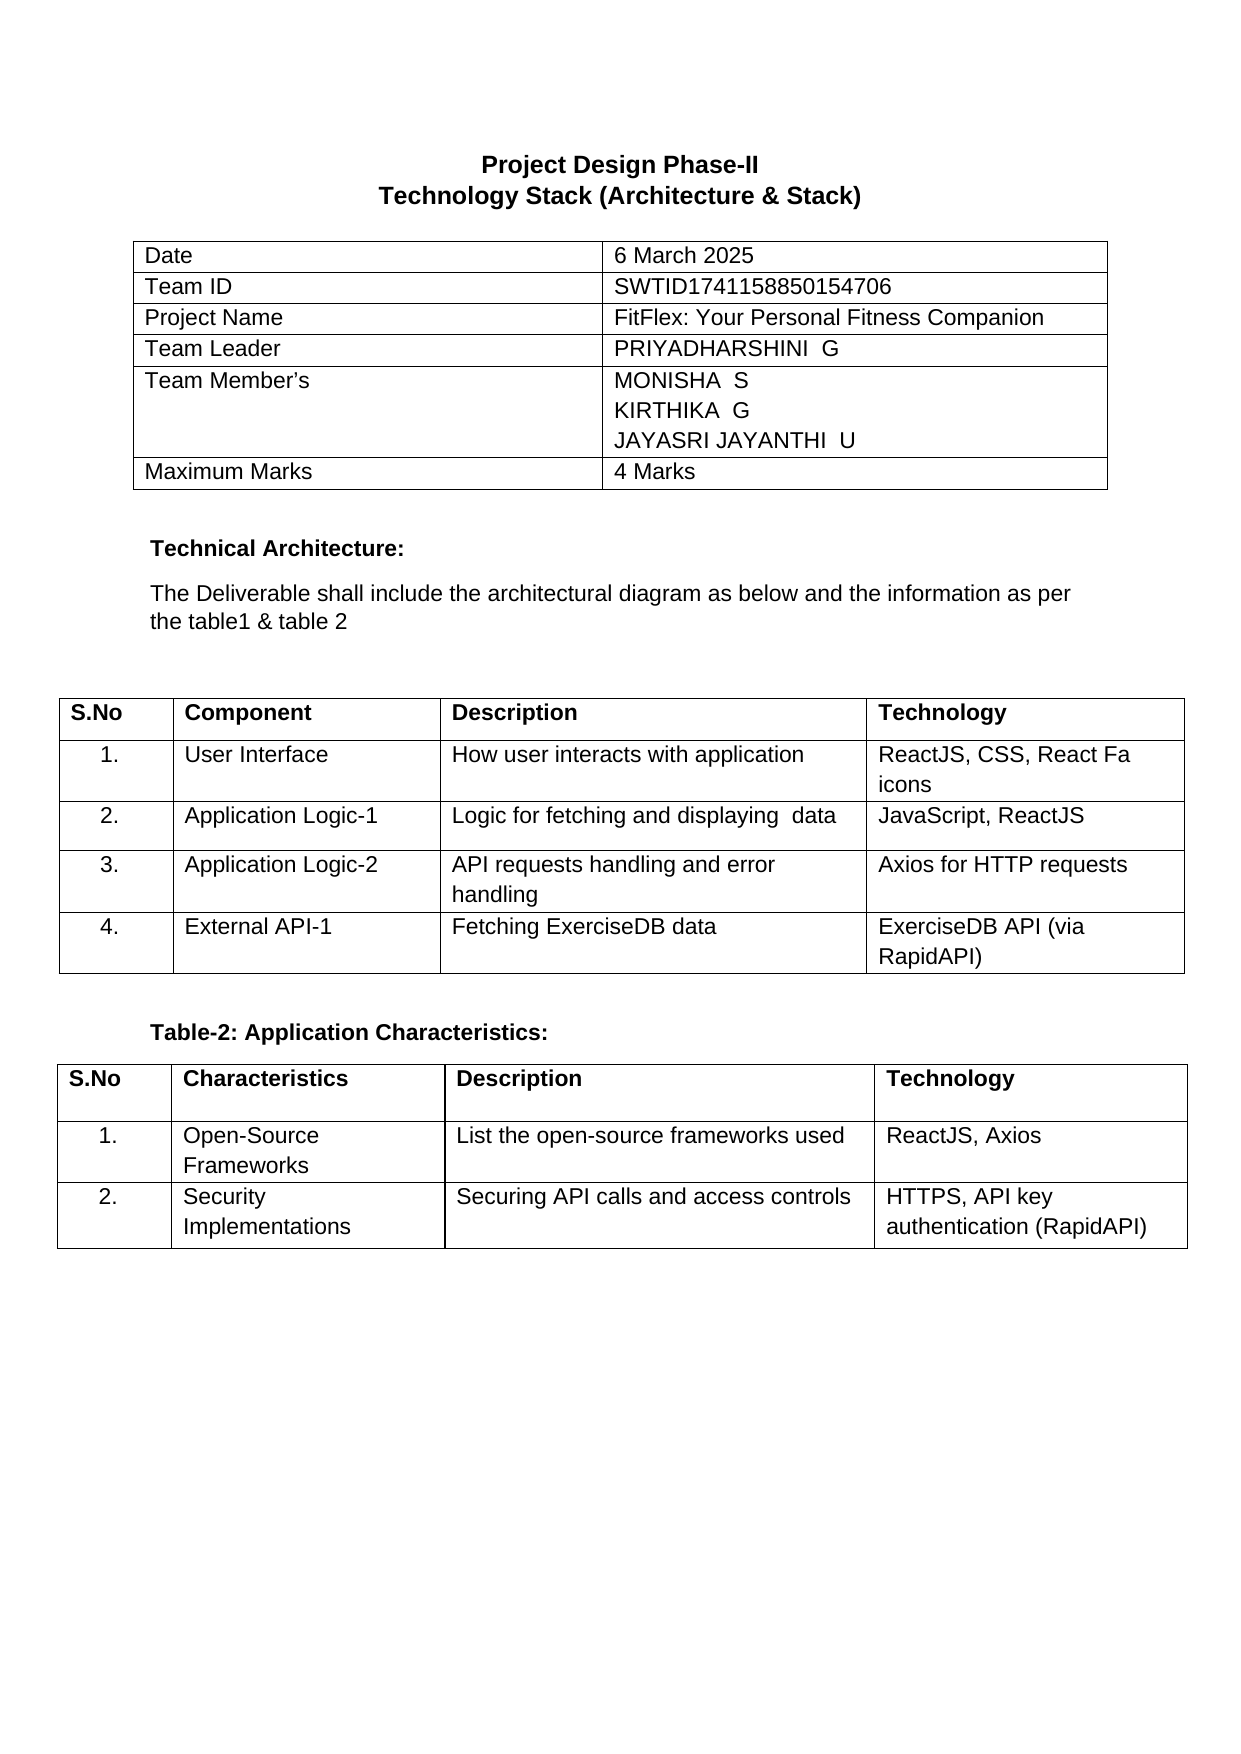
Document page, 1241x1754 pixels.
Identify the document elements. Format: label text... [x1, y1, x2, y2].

table_header Description [446, 1065, 874, 1121]
table_cell Open-Source Frameworks [172, 1122, 444, 1182]
table_header Date [134, 242, 602, 272]
table_header 6 March 2025 [603, 242, 1107, 272]
text The Deliverable shall include the architectural diagram as below and the information as per the table1 & table 2 [150, 580, 1090, 634]
table_header Technology [867, 699, 1184, 740]
table_cell 4 Marks [603, 458, 1107, 488]
table_cell Security Implementations [172, 1183, 444, 1248]
table_cell Application Logic-1 [174, 802, 440, 850]
table_header Description [441, 699, 866, 740]
table_cell Team Member’s [134, 367, 602, 457]
table_cell [58, 1183, 171, 1248]
table_cell External API-1 [174, 913, 440, 973]
text Project Design Phase-II [150, 150, 1090, 179]
table_cell Axios for HTTP requests [867, 851, 1184, 912]
table_cell Securing API calls and access controls [446, 1183, 874, 1248]
table_header S.No [60, 699, 173, 740]
table_cell How user interacts with application [441, 741, 866, 801]
table_cell List the open-source frameworks used [446, 1122, 874, 1182]
table_cell ReactJS, CSS, React Fa icons [867, 741, 1184, 801]
table_cell SWTID1741158850154706 [603, 273, 1107, 303]
table_cell Project Name [134, 304, 602, 334]
text Table-2: Application Characteristics: [150, 1019, 1090, 1046]
table_cell [58, 1122, 171, 1182]
table_cell [60, 741, 173, 801]
table_cell PRIYADHARSHINI G [603, 335, 1107, 366]
table_cell FitFlex: Your Personal Fitness Companion [603, 304, 1107, 334]
table_cell Application Logic-2 [174, 851, 440, 912]
table_cell Team ID [134, 273, 602, 303]
table_cell Fetching ExerciseDB data [441, 913, 866, 973]
text Technical Architecture: [150, 534, 1090, 561]
table_cell Maximum Marks [134, 458, 602, 488]
table_cell JavaScript, ReactJS [867, 802, 1184, 850]
table_header Technology [875, 1065, 1187, 1121]
table_cell [60, 851, 173, 912]
table_header S.No [58, 1065, 171, 1121]
table_cell MONISHA S KIRTHIKA G JAYASRI JAYANTHI U [603, 367, 1107, 457]
table_cell [60, 802, 173, 850]
table_header Component [174, 699, 440, 740]
text Technology Stack (Architecture & Stack) [150, 181, 1090, 210]
table_header Characteristics [172, 1065, 444, 1121]
table_cell User Interface [174, 741, 440, 801]
table_cell ExerciseDB API (via RapidAPI) [867, 913, 1184, 973]
table_cell [60, 913, 173, 973]
table_cell Team Leader [134, 335, 602, 366]
table_cell Logic for fetching and displaying data [441, 802, 866, 850]
table_cell ReactJS, Axios [875, 1122, 1187, 1182]
table_cell HTTPS, API key authentication (RapidAPI) [875, 1183, 1187, 1248]
table_cell API requests handling and error handling [441, 851, 866, 912]
